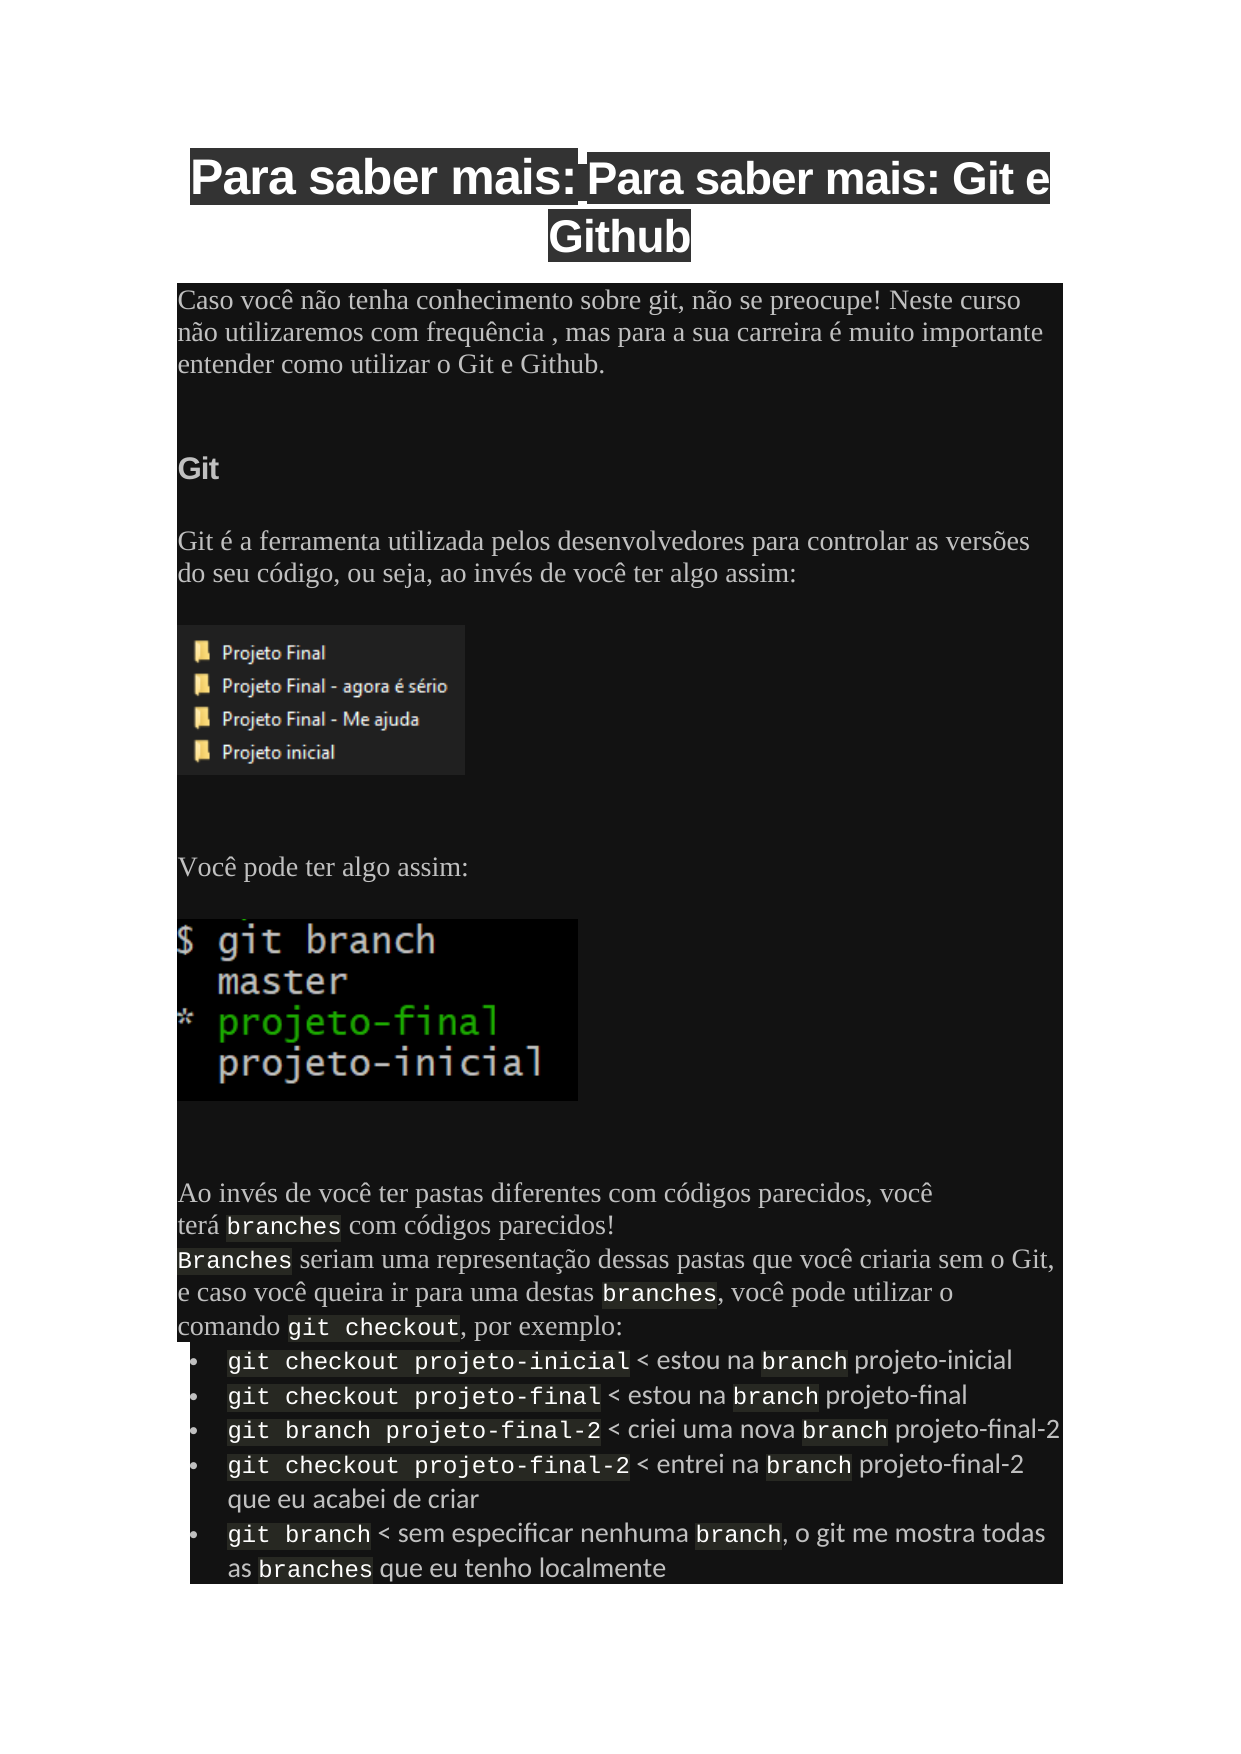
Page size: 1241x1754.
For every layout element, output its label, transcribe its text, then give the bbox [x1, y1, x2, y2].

list git checkout projeto-inicial < estou na branch projeto-inicial [190, 1342, 1063, 1377]
picture [177, 919, 578, 1101]
list git branch projeto-final-2 < criei uma nova branch projeto-final-2 [190, 1412, 1063, 1446]
text Branches seriam uma representação dessas pastas que você criaria sem o Git, e caso você queira ir para uma destas branches, você pode utilizar o comando git checkout, por exemplo: [177, 1242, 1063, 1342]
text Caso você não tenha conhecimento sobre git, não se preocupe! Neste curso não utilizaremos com frequência , mas para a sua carreira é muito importante entender como utilizar o Git e Github. [177, 283, 1063, 380]
text Ao invés de você ter pastas diferentes com códigos parecidos, você terá branches com códigos parecidos! [177, 1176, 1063, 1242]
subtitle Git [177, 450, 1063, 486]
picture [177, 625, 465, 775]
text Git é a ferramenta utilizada pelos desenvolvedores para controlar as versões do seu código, ou seja, ao invés de você ter algo assim: [177, 524, 1063, 588]
list git branch < sem especificar nenhuma branch, o git me mostra todas as branches que eu tenho localmente [190, 1515, 1063, 1584]
text Você pode ter algo assim: [177, 849, 1063, 882]
list git checkout projeto-final < estou na branch projeto-final [190, 1377, 1063, 1412]
list git checkout projeto-final-2 < entrei na branch projeto-final-2 que eu acabei de criar [190, 1446, 1063, 1515]
text Para saber mais: Para saber mais: Git e Github [177, 148, 1063, 262]
